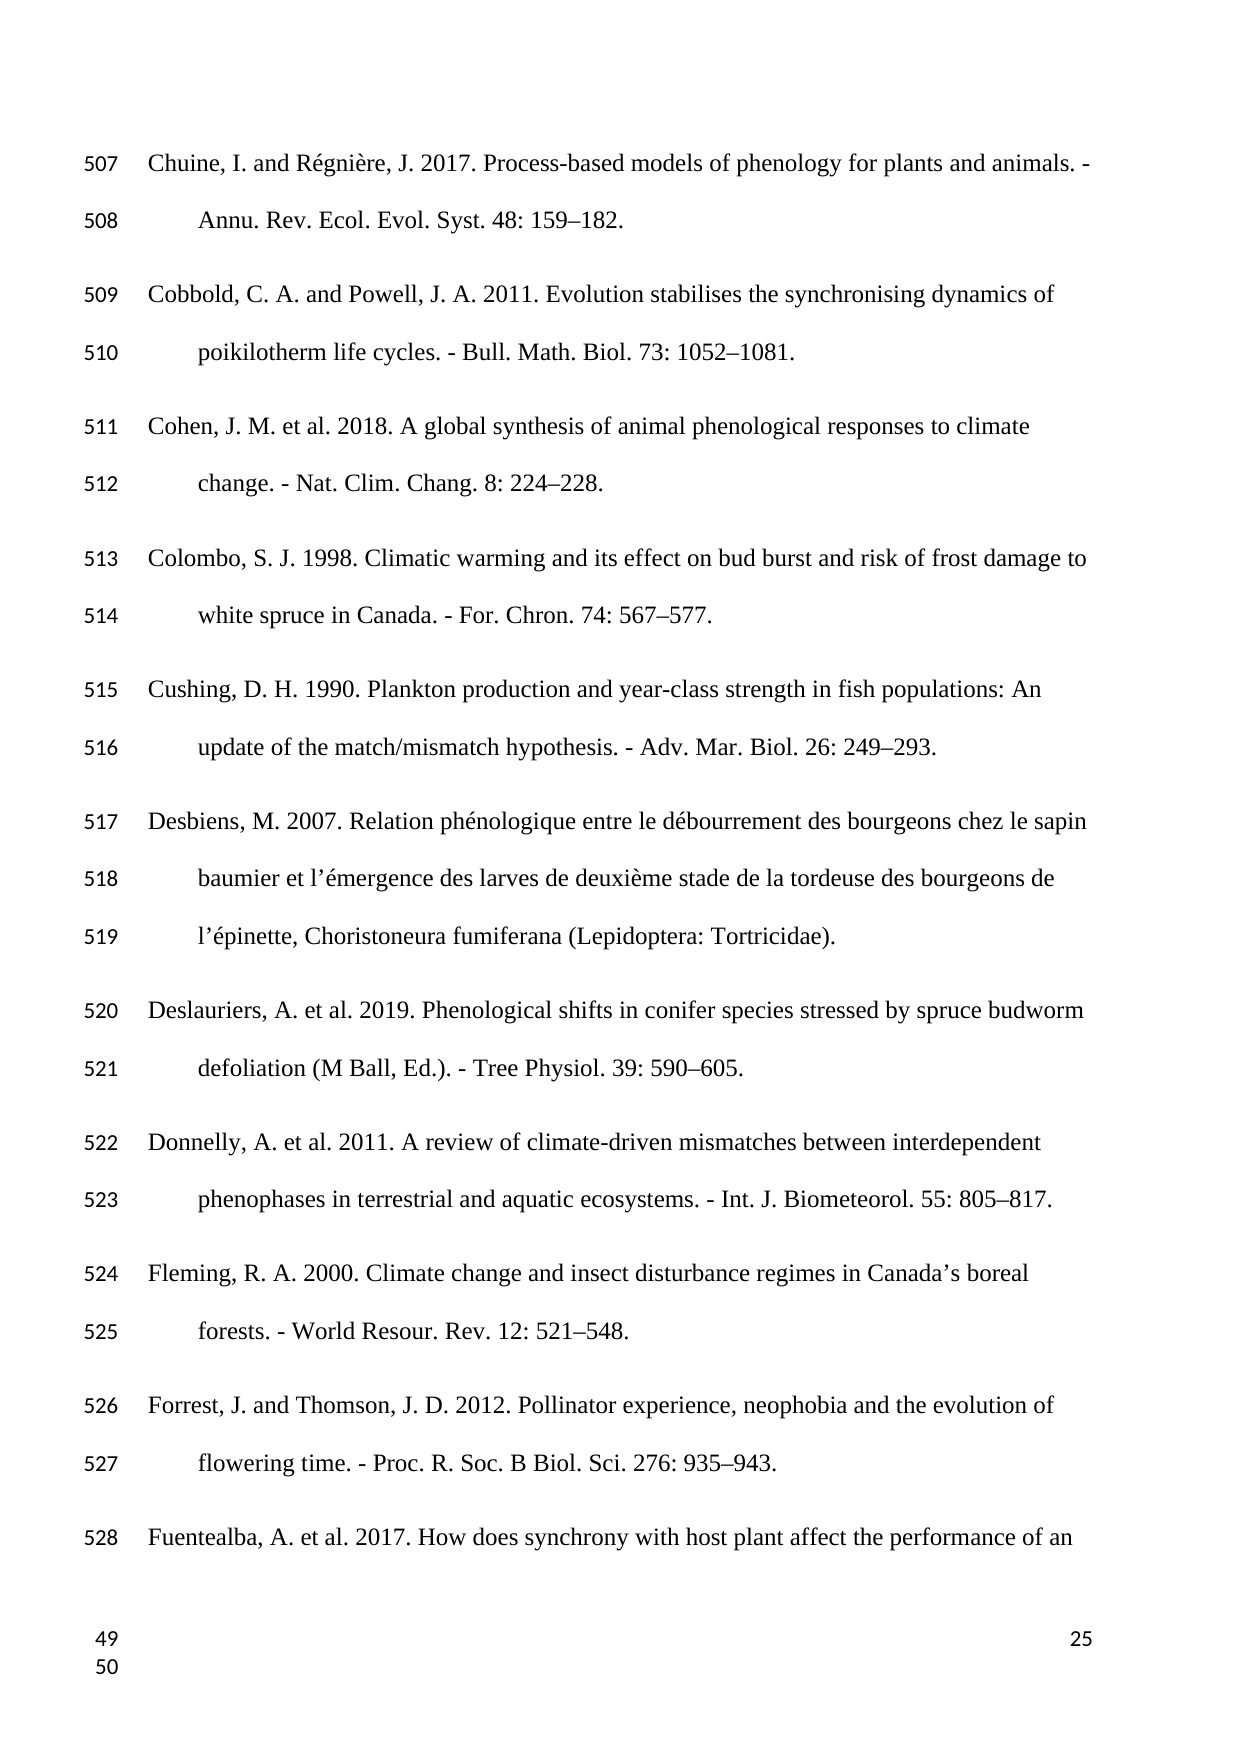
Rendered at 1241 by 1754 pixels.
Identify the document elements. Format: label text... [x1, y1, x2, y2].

text Forrest, J. and Thomson, J. D. 2012. Pollinator experience, neophobia and the evolution of flowering time. - Proc. R. Soc. B Biol. Sci. 276: 935–943. [148, 1390, 1093, 1476]
text Cushing, D. H. 1990. Plankton production and year-class strength in fish populations: An update of the match/mismatch hypothesis. - Adv. Mar. Biol. 26: 249–293. [148, 674, 1093, 761]
text Chuine, I. and Régnière, J. 2017. Process-based models of phenology for plants and animals. - Annu. Rev. Ecol. Evol. Syst. 48: 159–182. [148, 148, 1093, 234]
text Cohen, J. M. et al. 2018. A global synthesis of animal phenological responses to climate change. - Nat. Clim. Chang. 8: 224–228. [148, 411, 1093, 497]
text Cobbold, C. A. and Powell, J. A. 2011. Evolution stabilises the synchronising dynamics of poikilotherm life cycles. - Bull. Math. Biol. 73: 1052–1081. [148, 279, 1093, 366]
text Fleming, R. A. 2000. Climate change and insect disturbance regimes in Canada’s boreal forests. - World Resour. Rev. 12: 521–548. [148, 1258, 1093, 1345]
text Deslauriers, A. et al. 2019. Phenological shifts in conifer species stressed by spruce budworm defoliation (M Ball, Ed.). - Tree Physiol. 39: 590–605. [148, 995, 1093, 1081]
text Colombo, S. J. 1998. Climatic warming and its effect on bud burst and risk of frost damage to white spruce in Canada. - For. Chron. 74: 567–577. [148, 543, 1093, 629]
text Donnelly, A. et al. 2011. A review of climate-driven mismatches between interdependent phenophases in terrestrial and aquatic ecosystems. - Int. J. Biometeorol. 55: 805–817. [148, 1127, 1093, 1213]
text Desbiens, M. 2007. Relation phénologique entre le débourrement des bourgeons chez le sapin baumier et l’émergence des larves de deuxième stade de la tordeuse des bourgeons de l’épinette, Choristoneura fumiferana (Lepidoptera: Tortricidae). [148, 806, 1093, 950]
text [148, 1522, 1093, 1551]
